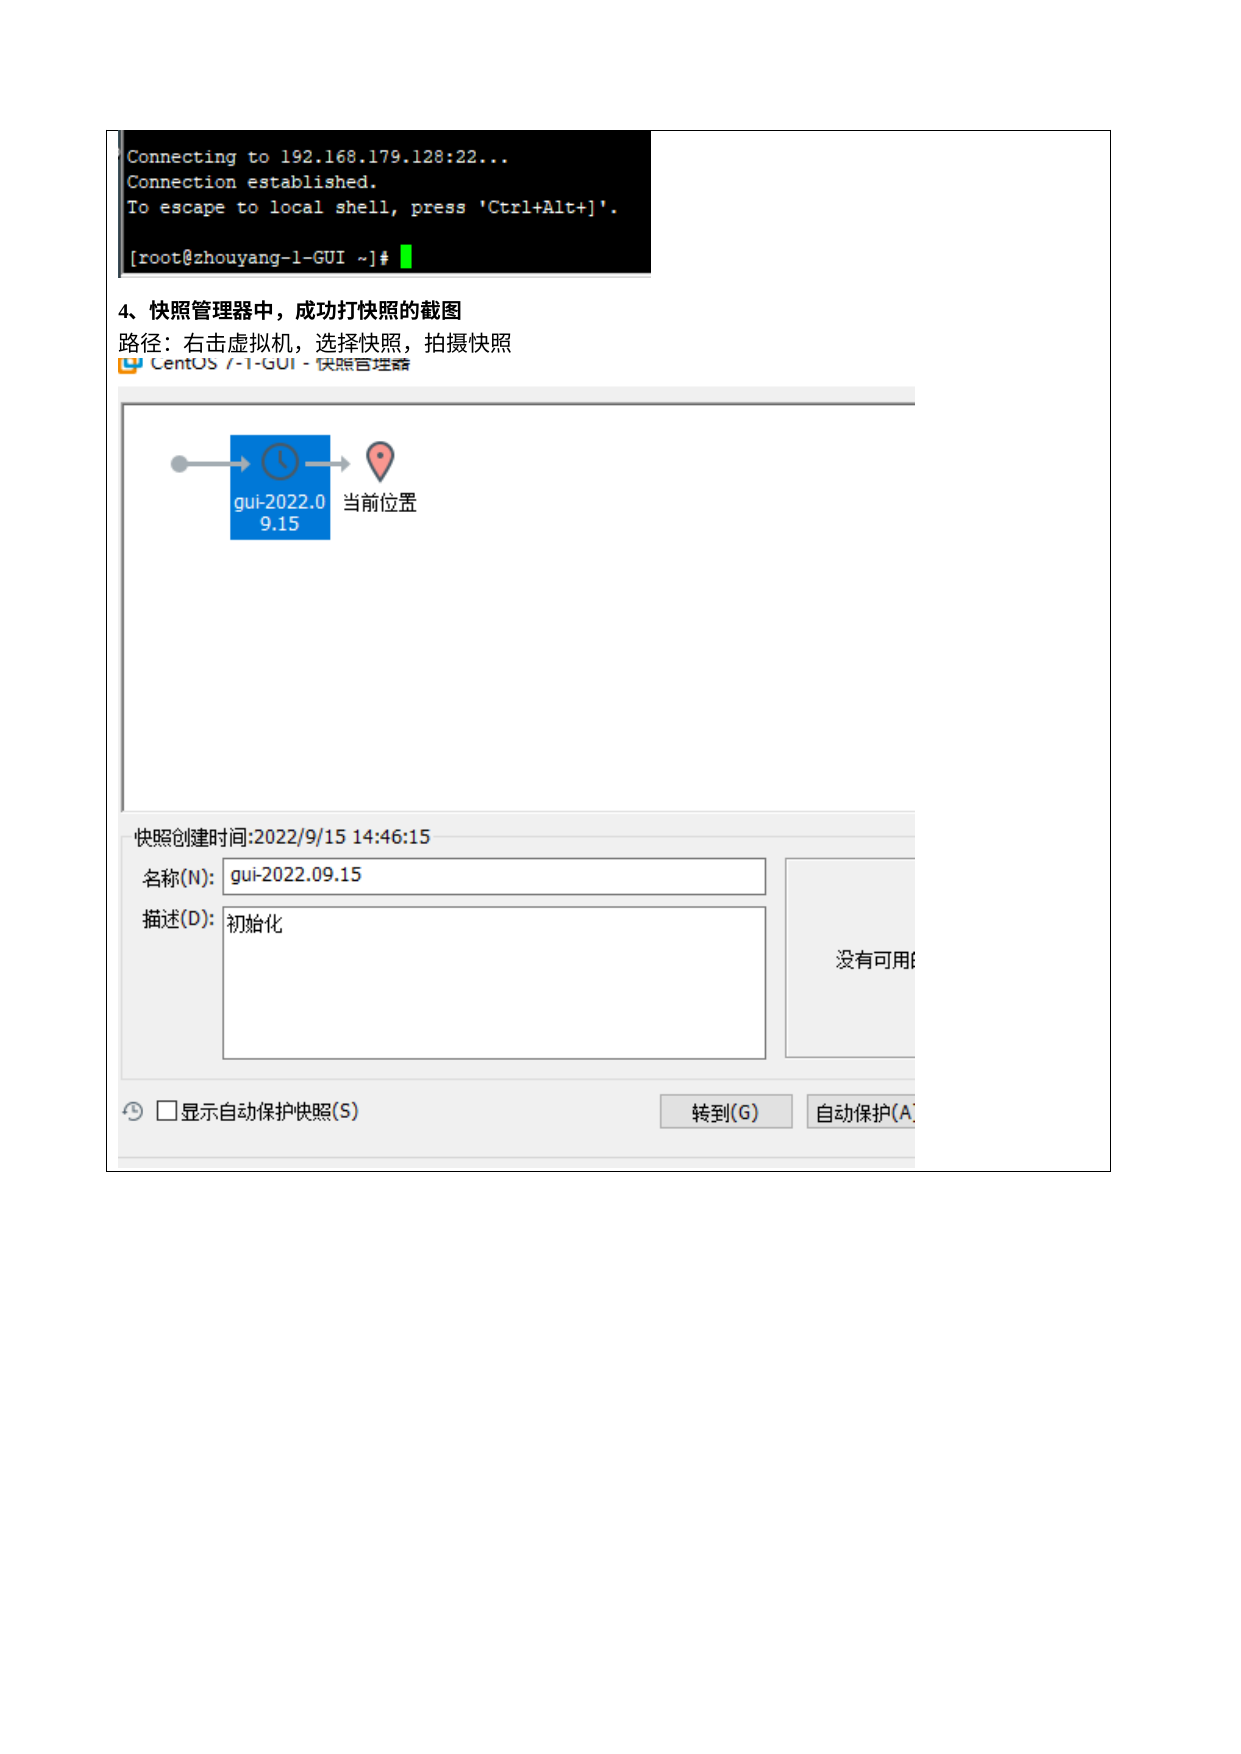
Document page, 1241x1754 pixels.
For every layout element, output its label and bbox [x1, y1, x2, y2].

picture [118, 358, 915, 1168]
picture [118, 130, 651, 278]
table_cell [107, 131, 1110, 1171]
